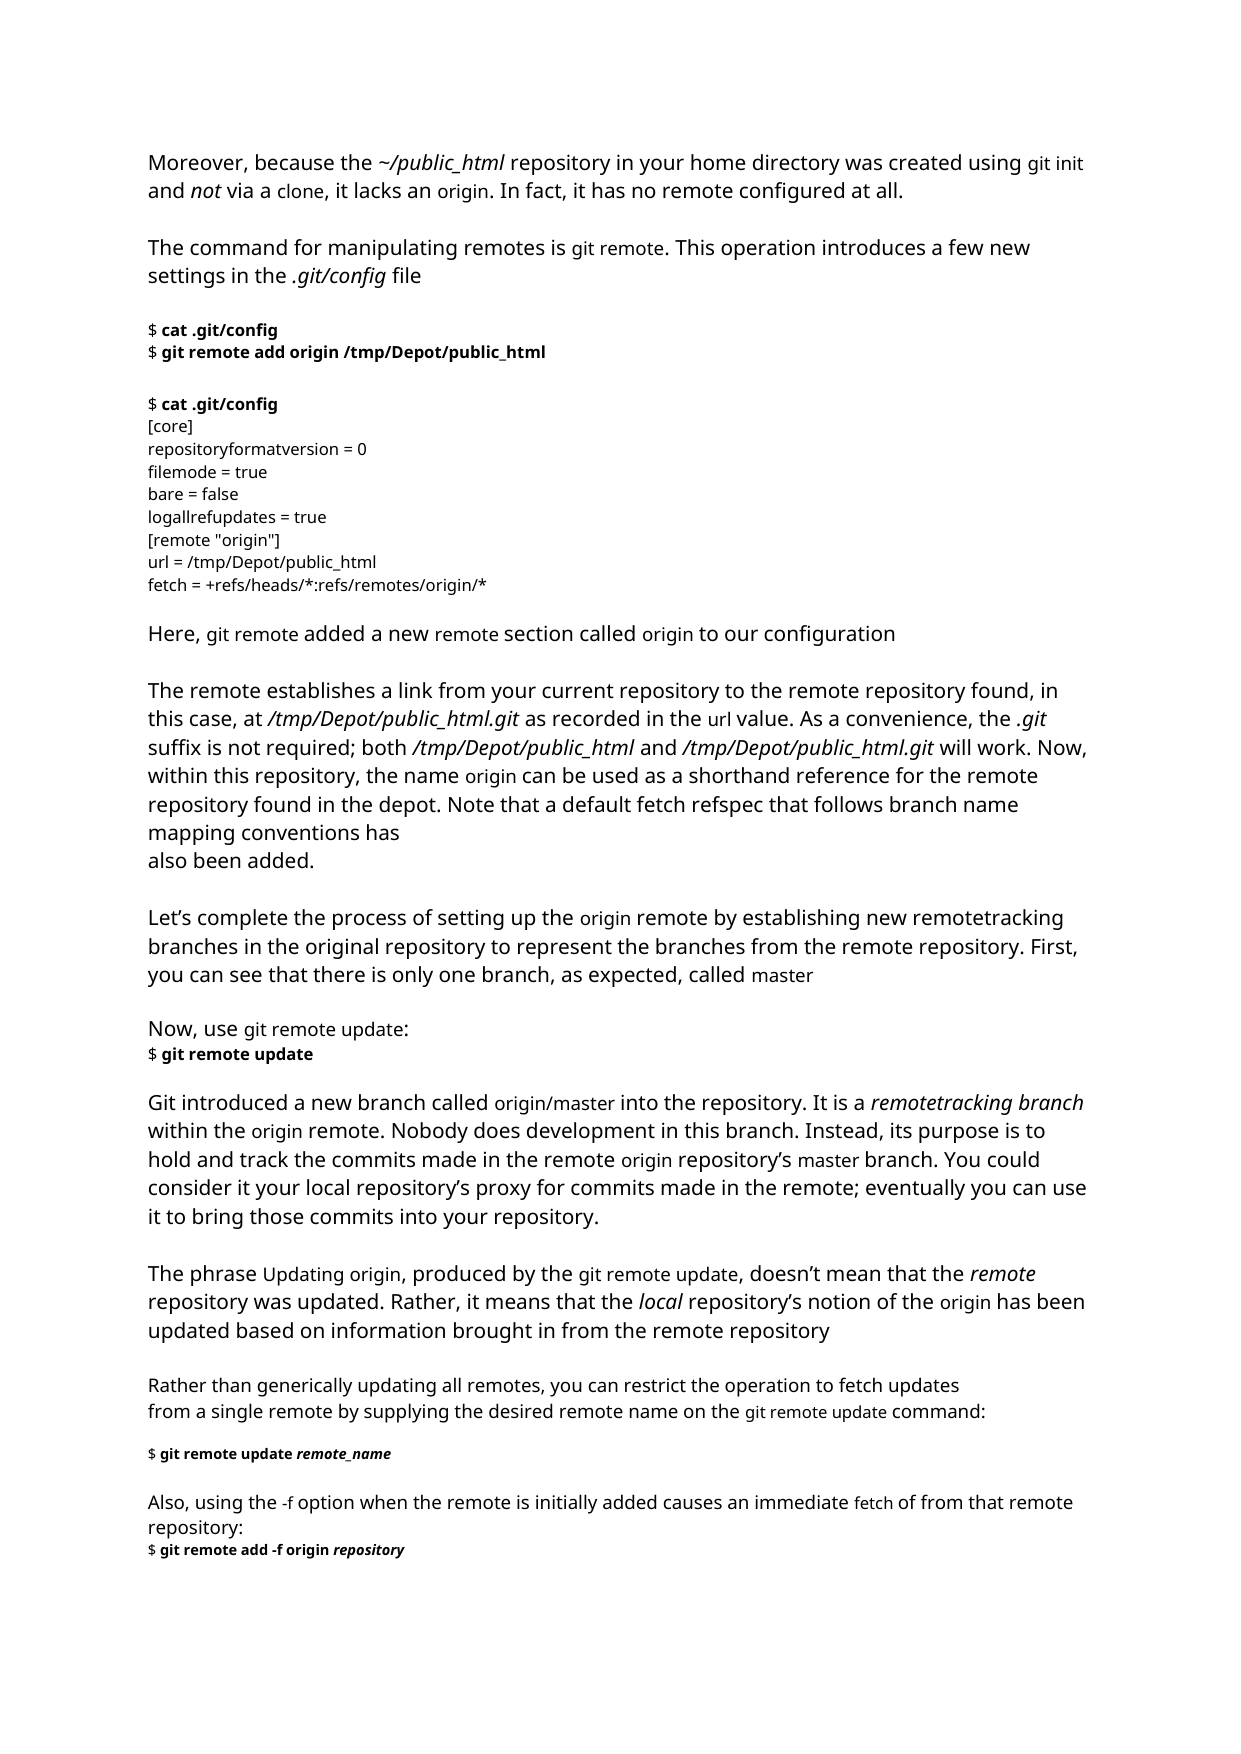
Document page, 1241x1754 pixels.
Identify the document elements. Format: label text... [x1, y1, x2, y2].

text $ git remote add -f origin repository [148, 1540, 1093, 1560]
text from a single remote by supplying the desired remote name on the git remote update command: [148, 1398, 1093, 1424]
text fetch = +refs/heads/*:refs/remotes/origin/* [148, 574, 1093, 596]
text The remote establishes a link from your current repository to the remote repository found, in this case, at /tmp/Depot/public_html.git as recorded in the url value. As a convenience, the .git suffix is not required; both /tmp/Depot/public_html and /tmp/Depot/public_html.git will work. Now, within this repository, the name origin can be used as a shorthand reference for the remote repository found in the depot. Note that a default fetch refspec that follows branch name mapping conventions has [148, 676, 1093, 847]
text also been added. [148, 847, 1093, 875]
text The command for manipulating remotes is git remote. This operation introduces a few new settings in the .git/config file [148, 233, 1093, 290]
text Moreover, because the ~/public_html repository in your home directory was created using git init and not via a clone, it lacks an origin. In fact, it has no remote configured at all. [148, 148, 1093, 204]
text Rather than generically updating all remotes, you can restrict the operation to fetch updates [148, 1373, 1093, 1398]
text url = /tmp/Depot/public_html [148, 551, 1093, 574]
text [core] [148, 415, 1093, 437]
text Here, git remote added a new remote section called origin to our configuration [148, 619, 1093, 648]
text [remote "origin"] [148, 528, 1093, 551]
text $ git remote update remote_name [148, 1443, 1093, 1463]
text Also, using the -f option when the remote is initially added causes an immediate fetch of from that remote repository: [148, 1489, 1093, 1540]
text $ git remote add origin /tmp/Depot/public_html [148, 341, 1093, 364]
text $ cat .git/config [148, 392, 1093, 415]
text repositoryformatversion = 0 [148, 437, 1093, 460]
text logallrefupdates = true [148, 506, 1093, 528]
text $ git remote update [148, 1043, 1093, 1066]
text filemode = true [148, 460, 1093, 483]
text The phrase Updating origin, produced by the git remote update, doesn’t mean that the remote repository was updated. Rather, it means that the local repository’s notion of the origin has been updated based on information brought in from the remote repository [148, 1259, 1093, 1344]
text Git introduced a new branch called origin/master into the repository. It is a remotetracking branch within the origin remote. Nobody does development in this branch. Instead, its purpose is to hold and track the commits made in the remote origin repository’s master branch. You could consider it your local repository’s proxy for commits made in the remote; eventually you can use it to bring those commits into your repository. [148, 1088, 1093, 1230]
text Let’s complete the process of setting up the origin remote by establishing new remotetracking branches in the original repository to represent the branches from the remote repository. First, you can see that there is only one branch, as expected, called master [148, 903, 1093, 989]
text bare = false [148, 483, 1093, 506]
text $ cat .git/config [148, 318, 1093, 341]
text Now, use git remote update: [148, 1014, 1093, 1043]
